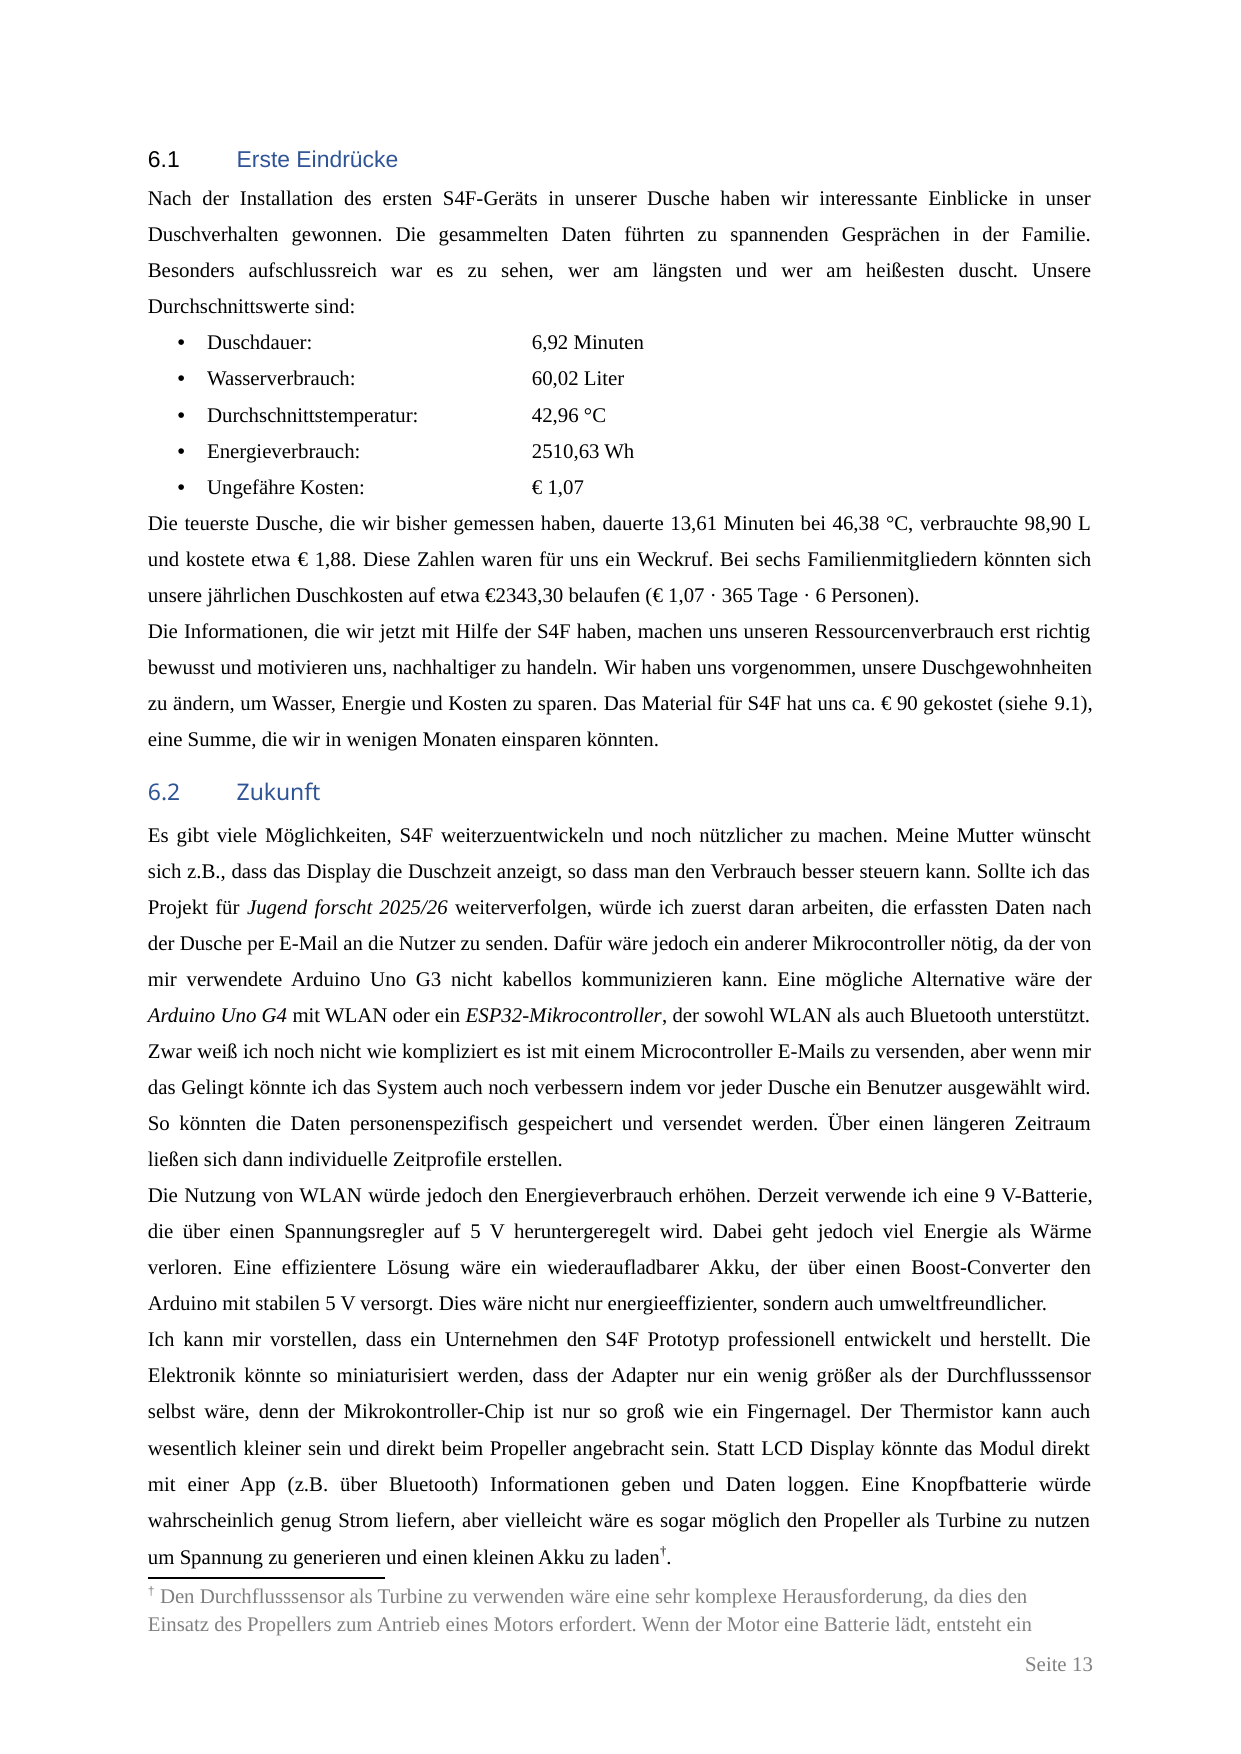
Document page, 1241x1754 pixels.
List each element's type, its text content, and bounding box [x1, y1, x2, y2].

list Duschdauer: 6,92 Minuten [177, 330, 1092, 354]
text Zwar weiß ich noch nicht wie kompliziert es ist mit einem Microcontroller E-Mails zu versenden, aber wenn mir das Gelingt könnte ich das System auch noch verbessern indem vor jeder Dusche ein Benutzer ausgewählt wird. So könnten die Daten personenspezifisch gespeichert und versendet werden. Über einen längeren Zeitraum ließen sich dann individuelle Zeitprofile erstellen. [148, 1039, 1092, 1171]
list Energieverbrauch: 2510,63 Wh [177, 439, 1092, 463]
text Die Informationen, die wir jetzt mit Hilfe der S4F haben, machen uns unseren Ressourcenverbrauch erst richtig bewusst und motivieren uns, nachhaltiger zu handeln. Wir haben uns vorgenommen, unsere Duschgewohnheiten zu ändern, um Wasser, Energie und Kosten zu sparen. Das Material für S4F hat uns ca. € 90 gekostet (siehe 9.1), eine Summe, die wir in wenigen Monaten einsparen könnten. [148, 619, 1092, 751]
subtitle Zukunft [148, 776, 1092, 807]
text Ich kann mir vorstellen, dass ein Unternehmen den S4F Prototyp professionell entwickelt und herstellt. Die Elektronik könnte so miniaturisiert werden, dass der Adapter nur ein wenig größer als der Durchflusssensor selbst wäre, denn der Mikrokontroller-Chip ist nur so groß wie ein Fingernagel. Der Thermistor kann auch wesentlich kleiner sein und direkt beim Propeller angebracht sein. Statt LCD Display könnte das Modul direkt mit einer App (z.B. über Bluetooth) Informationen geben und Daten loggen. Eine Knopfbatterie würde wahrscheinlich genug Strom liefern, aber vielleicht wäre es sogar möglich den Propeller als Turbine zu nutzen um Spannung zu generieren und einen kleinen Akku zu laden. [148, 1327, 1092, 1569]
list Wasserverbrauch: 60,02 Liter [177, 366, 1092, 390]
list Ungefähre Kosten: € 1,07 [177, 475, 1092, 499]
list Durchschnittstemperatur: 42,96 °C [177, 402, 1092, 427]
text Es gibt viele Möglichkeiten, S4F weiterzuentwickeln und noch nützlicher zu machen. Meine Mutter wünscht sich z.B., dass das Display die Duschzeit anzeigt, so dass man den Verbrauch besser steuern kann. Sollte ich das Projekt für Jugend forscht 2025/26 weiterverfolgen, würde ich zuerst daran arbeiten, die erfassten Daten nach der Dusche per E-Mail an die Nutzer zu senden. Dafür wäre jedoch ein anderer Mikrocontroller nötig, da der von mir verwendete Arduino Uno G3 nicht kabellos kommunizieren kann. Eine mögliche Alternative wäre der Arduino Uno G4 mit WLAN oder ein ESP32-Mikrocontroller, der sowohl WLAN als auch Bluetooth unterstützt. [148, 823, 1092, 1027]
text Die Nutzung von WLAN würde jedoch den Energieverbrauch erhöhen. Derzeit verwende ich eine 9 V-Batterie, die über einen Spannungsregler auf 5 V heruntergeregelt wird. Dabei geht jedoch viel Energie als Wärme verloren. Eine effizientere Lösung wäre ein wiederaufladbarer Akku, der über einen Boost-Converter den Arduino mit stabilen 5 V versorgt. Dies wäre nicht nur energieeffizienter, sondern auch umweltfreundlicher. [148, 1183, 1092, 1315]
text Die teuerste Dusche, die wir bisher gemessen haben, dauerte 13,61 Minuten bei 46,38 °C, verbrauchte 98,90 L und kostete etwa € 1,88. Diese Zahlen waren für uns ein Weckruf. Bei sechs Familienmitgliedern könnten sich unsere jährlichen Duschkosten auf etwa €2343,30 belaufen (€ 1,07 · 365 Tage · 6 Personen). [148, 511, 1092, 607]
text Nach der Installation des ersten S4F-Geräts in unserer Dusche haben wir interessante Einblicke in unser Duschverhalten gewonnen. Die gesammelten Daten führten zu spannenden Gesprächen in der Familie. Besonders aufschlussreich war es zu sehen, wer am längsten und wer am heißesten duscht. Unsere Durchschnittswerte sind: [148, 186, 1092, 318]
subtitle Erste Eindrücke [148, 146, 1092, 173]
